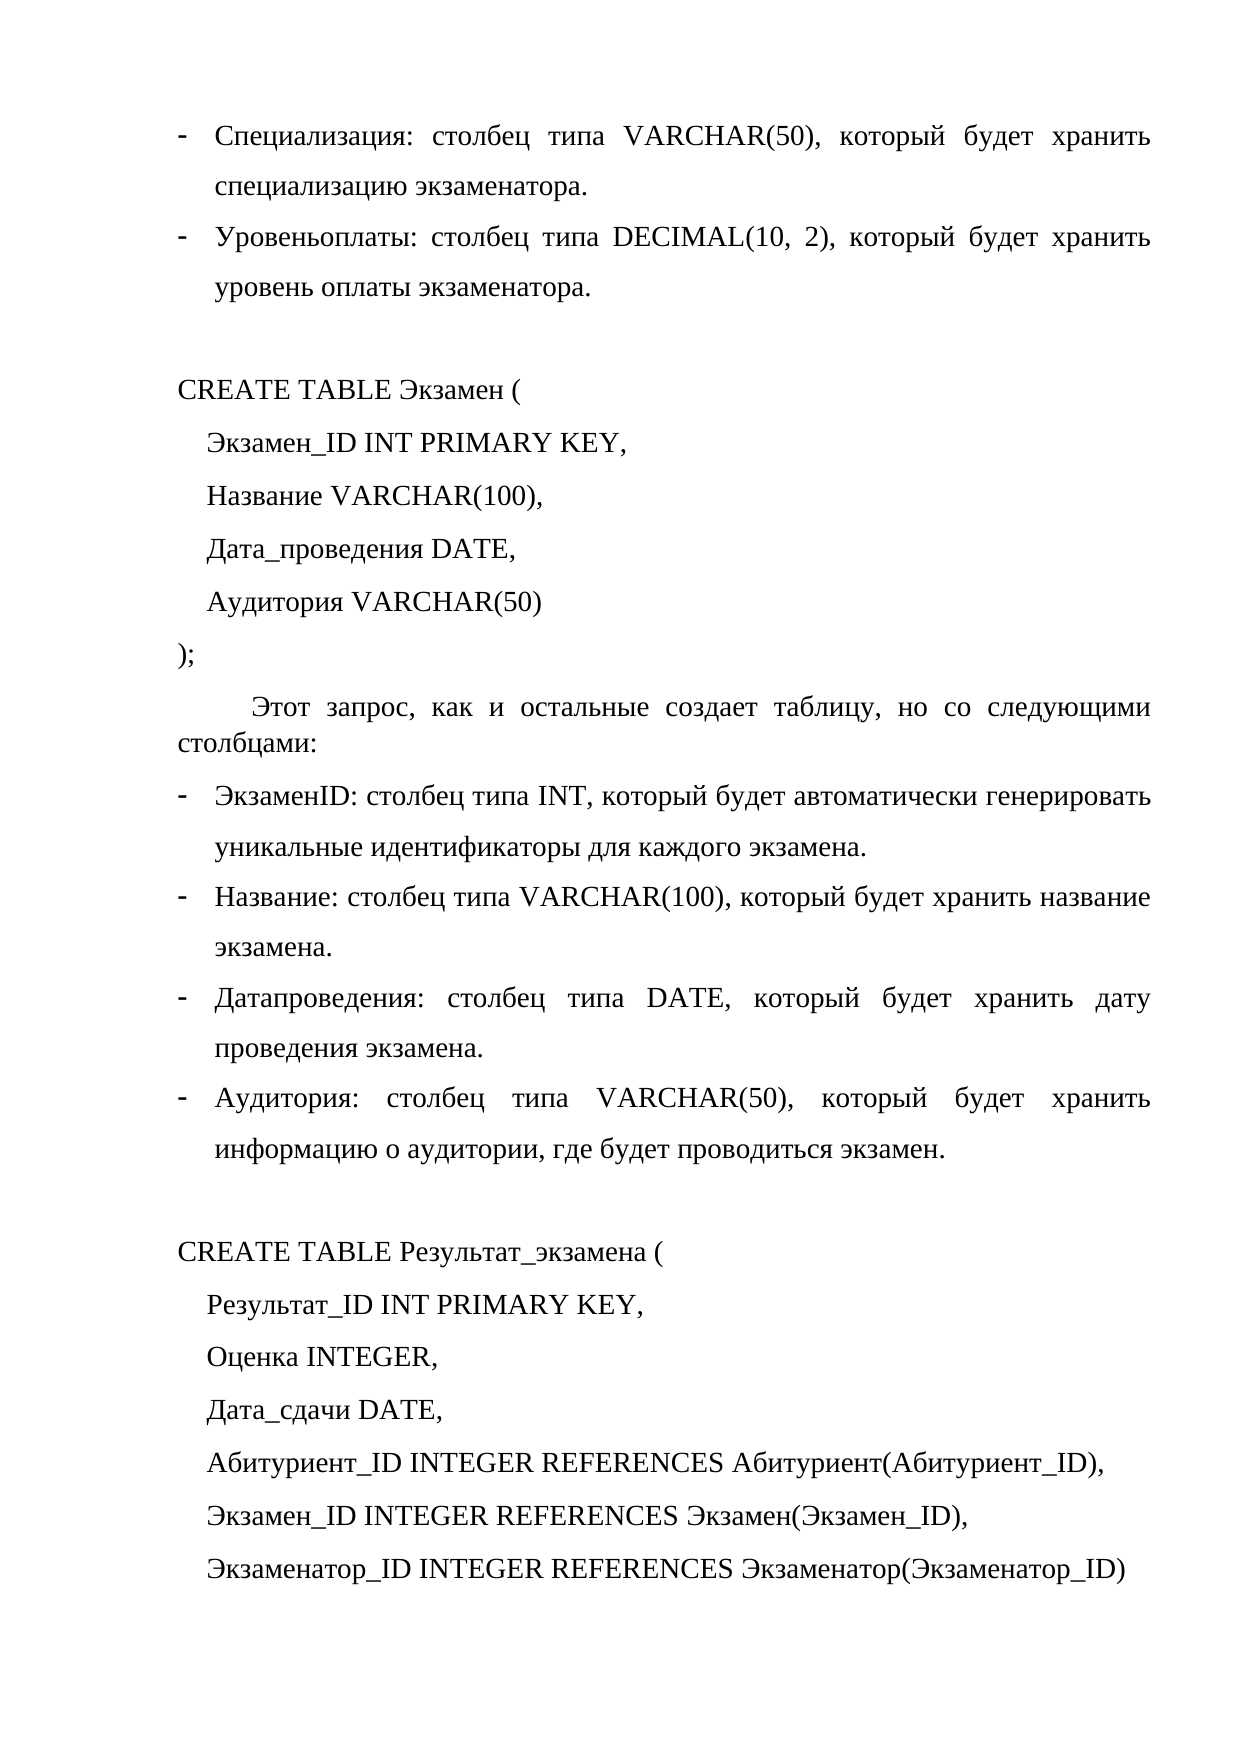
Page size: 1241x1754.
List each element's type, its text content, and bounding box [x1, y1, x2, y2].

list Специализация: столбец типа VARCHAR(50), который будет хранить специализацию экзаменатора. [177, 118, 1152, 202]
list Название: столбец типа VARCHAR(100), который будет хранить название экзамена. [177, 879, 1152, 963]
text Оценка INTEGER, [177, 1339, 1152, 1373]
text ); [177, 636, 1152, 670]
list ЭкзаменID: столбец типа INT, который будет автоматически генерировать уникальные идентификаторы для каждого экзамена. [177, 778, 1152, 862]
text Этот запрос, как и остальные создает таблицу, но со следующими столбцами: [177, 689, 1152, 759]
text CREATE TABLE Экзамен ( [177, 372, 1152, 406]
list Аудитория: столбец типа VARCHAR(50), который будет хранить информацию о аудитории, где будет проводиться экзамен. [177, 1080, 1152, 1164]
text Дата_сдачи DATE, [177, 1392, 1152, 1426]
text Экзамен_ID INT PRIMARY KEY, [177, 425, 1152, 459]
list Уровеньоплаты: столбец типа DECIMAL(10, 2), который будет хранить уровень оплаты экзаменатора. [177, 219, 1152, 303]
text Экзаменатор_ID INTEGER REFERENCES Экзаменатор(Экзаменатор_ID) [177, 1551, 1152, 1584]
text Результат_ID INT PRIMARY KEY, [177, 1287, 1152, 1320]
text Название VARCHAR(100), [177, 478, 1152, 512]
text CREATE TABLE Результат_экзамена ( [177, 1234, 1152, 1267]
text Абитуриент_ID INTEGER REFERENCES Абитуриент(Абитуриент_ID), [177, 1445, 1152, 1479]
text Дата_проведения DATE, [177, 531, 1152, 564]
list Датапроведения: столбец типа DATE, который будет хранить дату проведения экзамена. [177, 980, 1152, 1064]
text Аудитория VARCHAR(50) [177, 584, 1152, 617]
text Экзамен_ID INTEGER REFERENCES Экзамен(Экзамен_ID), [177, 1498, 1152, 1532]
